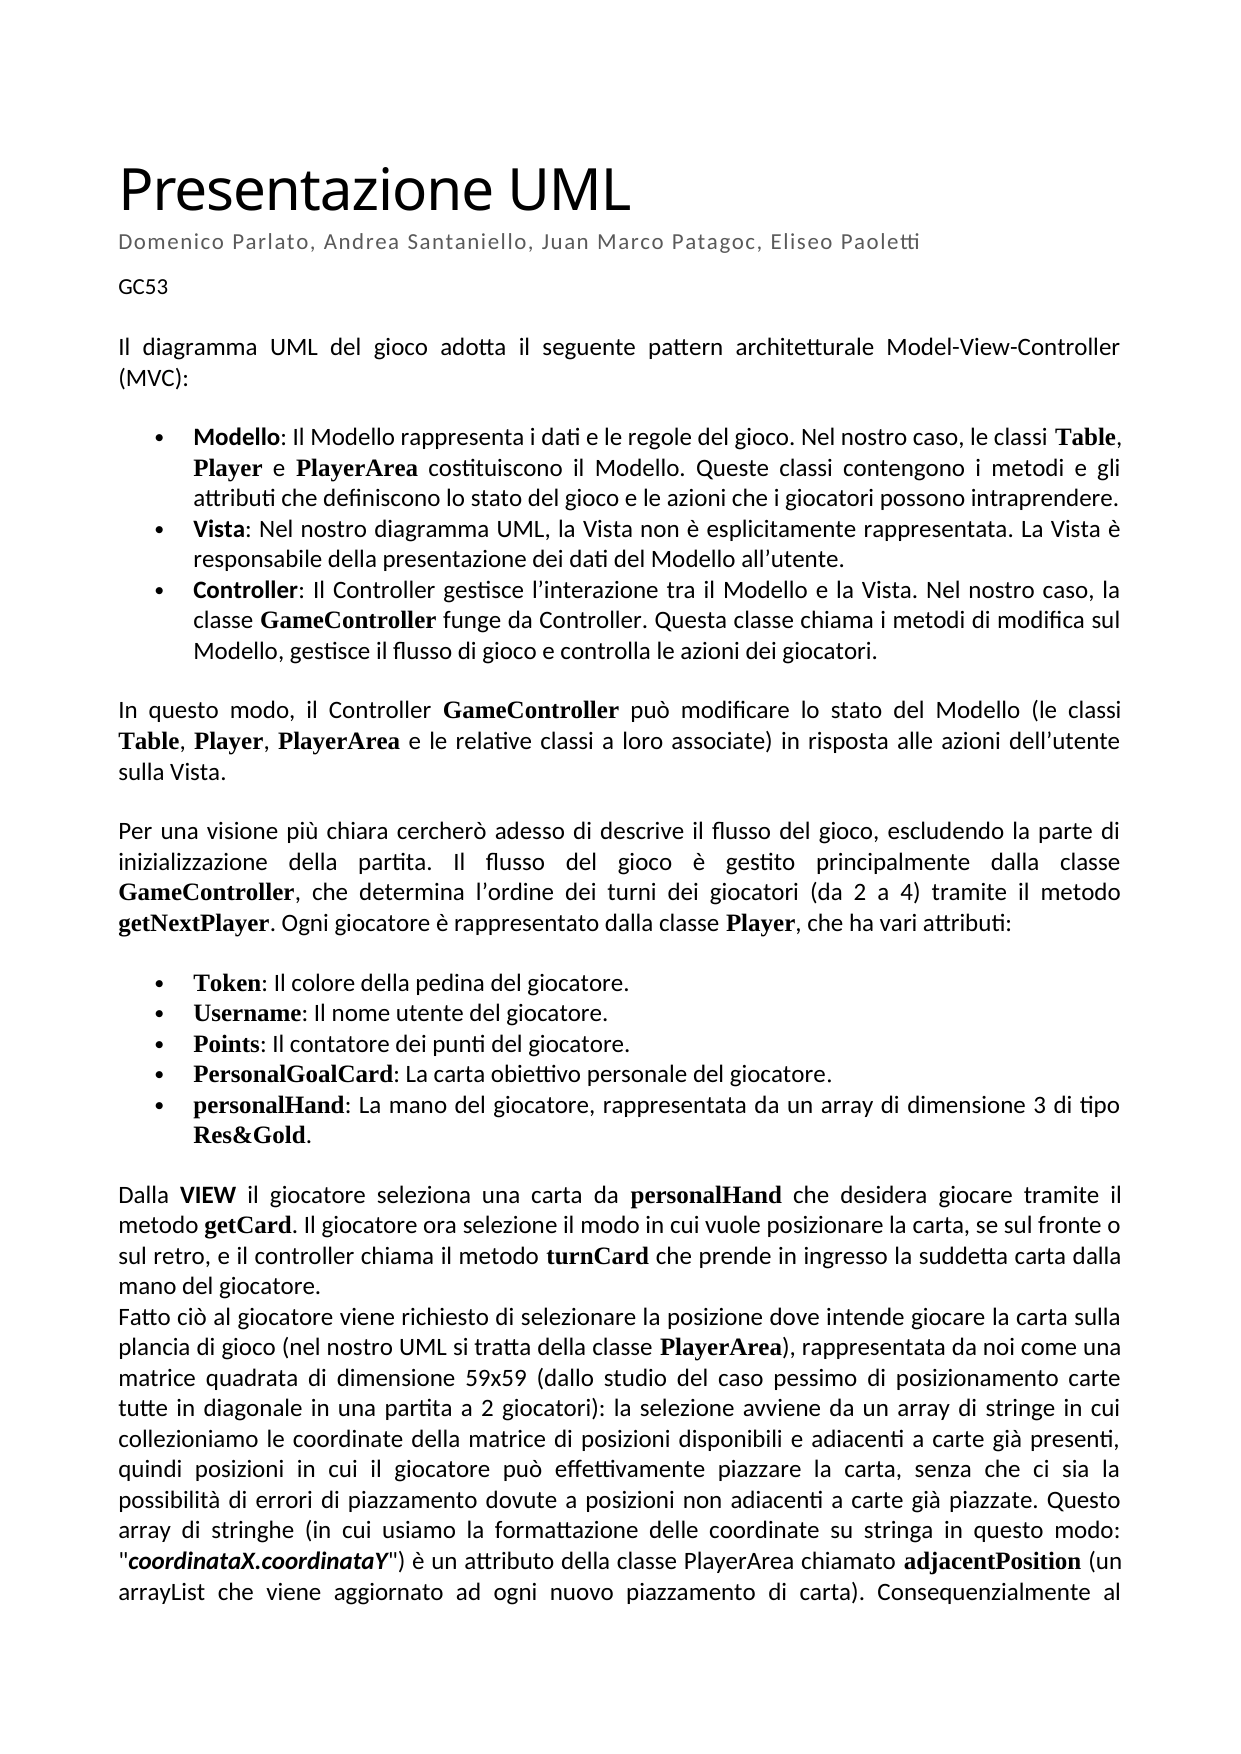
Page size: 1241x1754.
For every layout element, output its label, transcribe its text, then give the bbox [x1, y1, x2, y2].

list Points: Il contatore dei punti del giocatore. [156, 1028, 1122, 1058]
subtitle Domenico Parlato, Andrea Santaniello, Juan Marco Patagoc, Eliseo Paoletti [118, 227, 1122, 255]
text Dalla VIEW il giocatore seleziona una carta da personalHand che desidera giocare tramite il metodo getCard. Il giocatore ora selezione il modo in cui vuole posizionare la carta, se sul fronte o sul retro, e il controller chiama il metodo turnCard che prende in ingresso la suddetta carta dalla mano del giocatore. [118, 1179, 1122, 1301]
list Username: Il nome utente del giocatore. [156, 997, 1122, 1028]
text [118, 1301, 1122, 1606]
list Modello: Il Modello rappresenta i dati e le regole del gioco. Nel nostro caso, le classi Table, Player e PlayerArea costituiscono il Modello. Queste classi contengono i metodi e gli attributi che definiscono lo stato del gioco e le azioni che i giocatori possono intraprendere. [156, 421, 1122, 513]
text Il diagramma UML del gioco adotta il seguente pattern architetturale Model-View-Controller (MVC): [118, 331, 1122, 392]
text Per una visione più chiara cercherò adesso di descrive il flusso del gioco, escludendo la parte di inizializzazione della partita. Il flusso del gioco è gestito principalmente dalla classe GameController, che determina l’ordine dei turni dei giocatori (da 2 a 4) tramite il metodo getNextPlayer. Ogni giocatore è rappresentato dalla classe Player, che ha vari attributi: [118, 815, 1122, 937]
list personalHand: La mano del giocatore, rappresentata da un array di dimensione 3 di tipo Res&Gold. [156, 1089, 1122, 1150]
list Vista: Nel nostro diagramma UML, la Vista non è esplicitamente rappresentata. La Vista è responsabile della presentazione dei dati del Modello all’utente. [156, 513, 1122, 574]
text GC53 [118, 272, 1122, 300]
list Controller: Il Controller gestisce l’interazione tra il Modello e la Vista. Nel nostro caso, la classe GameController funge da Controller. Questa classe chiama i metodi di modifica sul Modello, gestisce il flusso di gioco e controlla le azioni dei giocatori. [156, 574, 1122, 666]
list Token: Il colore della pedina del giocatore. [156, 967, 1122, 997]
list PersonalGoalCard: La carta obiettivo personale del giocatore. [156, 1058, 1122, 1089]
title Presentazione UML [118, 148, 1122, 227]
text In questo modo, il Controller GameController può modificare lo stato del Modello (le classi Table, Player, PlayerArea e le relative classi a loro associate) in risposta alle azioni dell’utente sulla Vista. [118, 695, 1122, 786]
